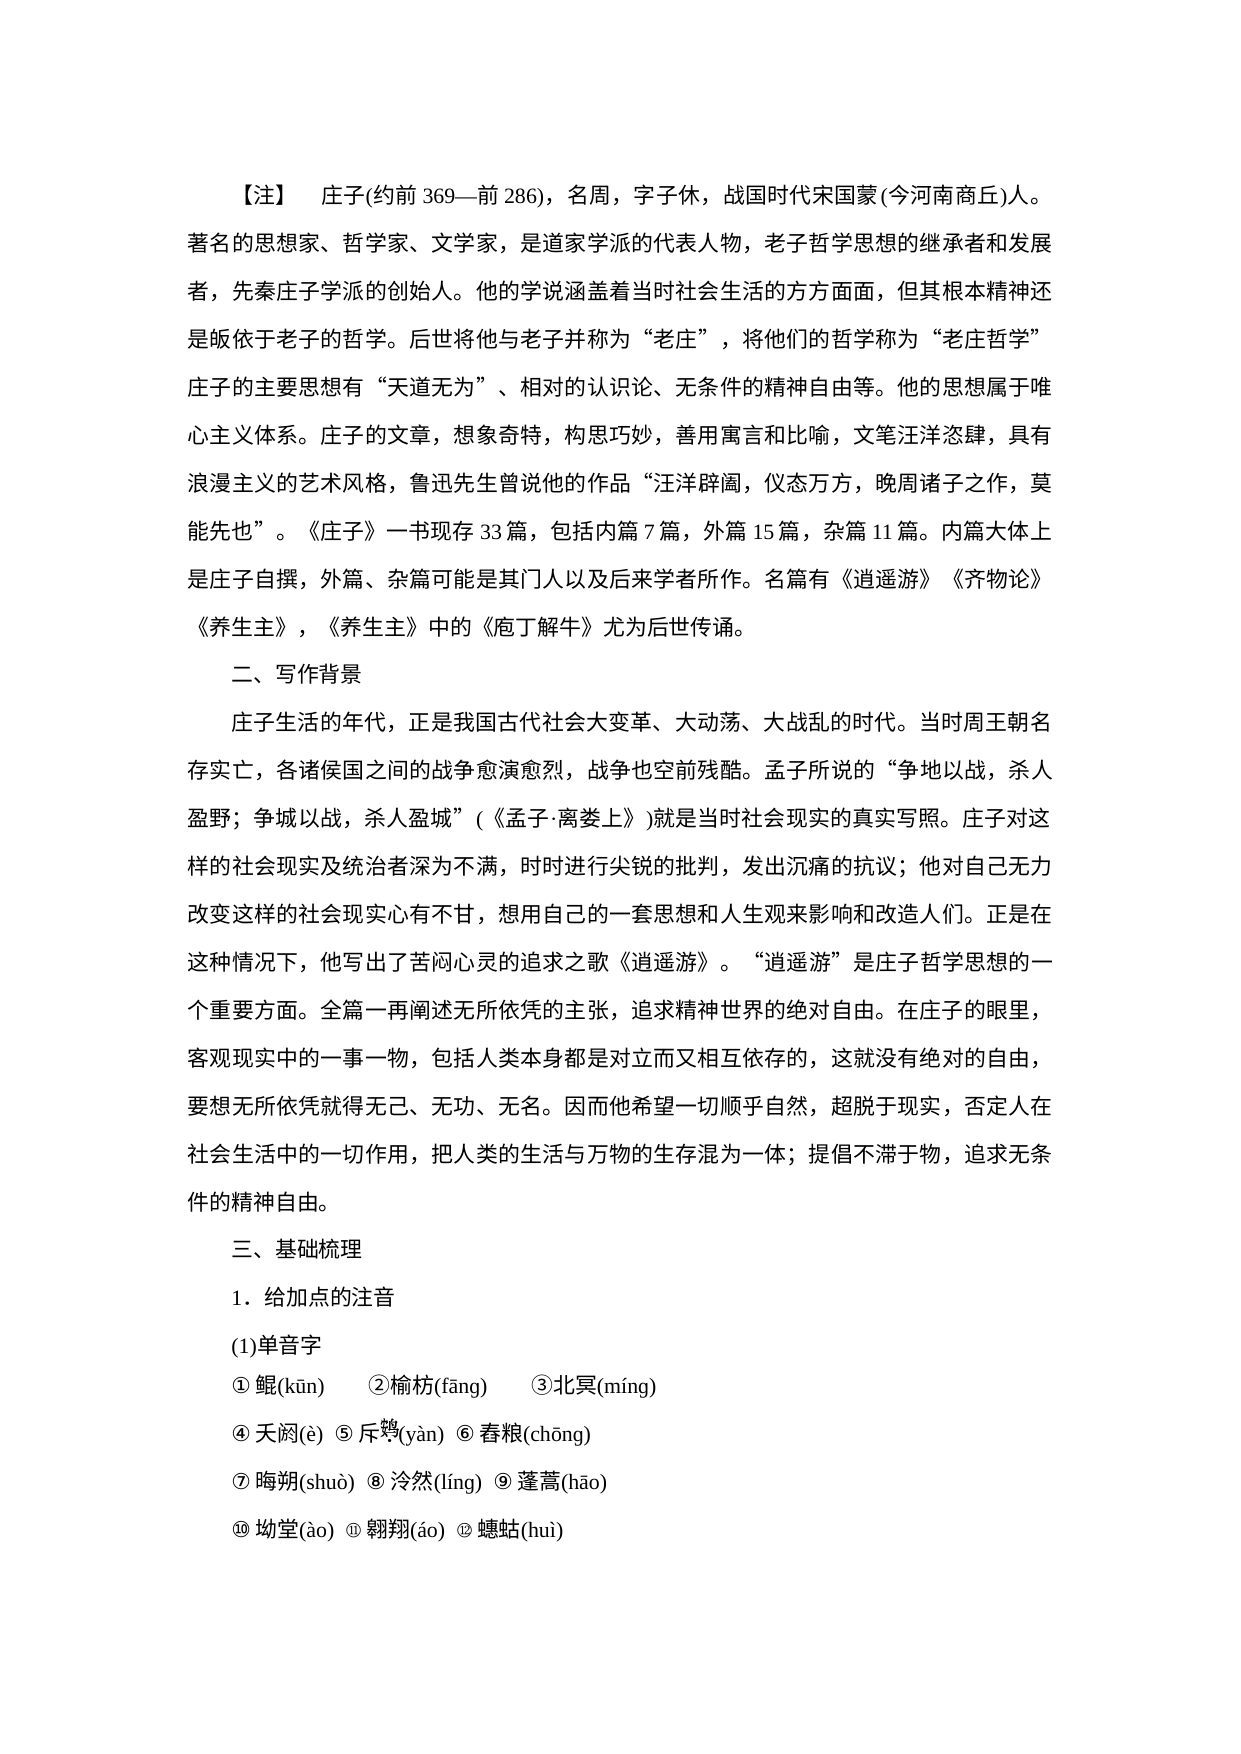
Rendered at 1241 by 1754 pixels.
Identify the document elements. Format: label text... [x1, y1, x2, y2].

text ⑩坳堂(ào) ⑪翱翔(áo) ⑫蟪蛄(huì) [187, 1504, 1053, 1552]
text 1．给加点的注音 [187, 1264, 1053, 1312]
text ⑦晦朔(shuò) ⑧泠然(línɡ) ⑨蓬蒿(hāo) [187, 1456, 1053, 1504]
text ④夭阏(è) ⑤斥(yàn) ⑥舂粮(chōnɡ) [187, 1408, 1053, 1456]
text 庄子生活的年代，正是我国古代社会大变革、大动荡、大战乱的时代。当时周王朝名存实亡，各诸侯国之间的战争愈演愈烈，战争也空前残酷。孟子所说的“争地以战，杀人盈野；争城以战，杀人盈城”(《孟子·离娄上》)就是当时社会现实的真实写照。庄子对这样的社会现实及统治者深为不满，时时进行尖锐的批判，发出沉痛的抗议；他对自己无力改变这样的社会现实心有不甘，想用自己的一套思想和人生观来影响和改造人们。正是在这种情况下，他写出了苦闷心灵的追求之歌《逍遥游》。“逍遥游”是庄子哲学思想的一个重要方面。全篇一再阐述无所依凭的主张，追求精神世界的绝对自由。在庄子的眼里，客观现实中的一事一物，包括人类本身都是对立而又相互依存的，这就没有绝对的自由，要想无所依凭就得无己、无功、无名。因而他希望一切顺乎自然，超脱于现实，否定人在社会生活中的一切作用，把人类的生活与万物的生存混为一体；提倡不滞于物，追求无条件的精神自由。 [187, 689, 1053, 1216]
text ①鲲(kūn) ②榆枋(fānɡ) ③北冥(mínɡ) [187, 1360, 1053, 1408]
text 三、基础梳理 [187, 1216, 1053, 1264]
picture [380, 1417, 399, 1442]
text 二、写作背景 [187, 641, 1053, 689]
text 【注】 庄子(约前369—前286)，名周，字子休，战国时代宋国蒙(今河南商丘)人。著名的思想家、哲学家、文学家，是道家学派的代表人物，老子哲学思想的继承者和发展者，先秦庄子学派的创始人。他的学说涵盖着当时社会生活的方方面面，但其根本精神还是皈依于老子的哲学。后世将他与老子并称为“老庄”，将他们的哲学称为“老庄哲学”。庄子的主要思想有“天道无为”、相对的认识论、无条件的精神自由等。他的思想属于唯心主义体系。庄子的文章，想象奇特，构思巧妙，善用寓言和比喻，文笔汪洋恣肆，具有浪漫主义的艺术风格，鲁迅先生曾说他的作品“汪洋辟阖，仪态万方，晚周诸子之作，莫能先也”。《庄子》一书现存33篇，包括内篇7篇，外篇15篇，杂篇11篇。内篇大体上是庄子自撰，外篇、杂篇可能是其门人以及后来学者所作。名篇有《逍遥游》《齐物论》《养生主》，《养生主》中的《庖丁解牛》尤为后世传诵。 [187, 162, 1053, 641]
text (1)单音字 [187, 1312, 1053, 1360]
